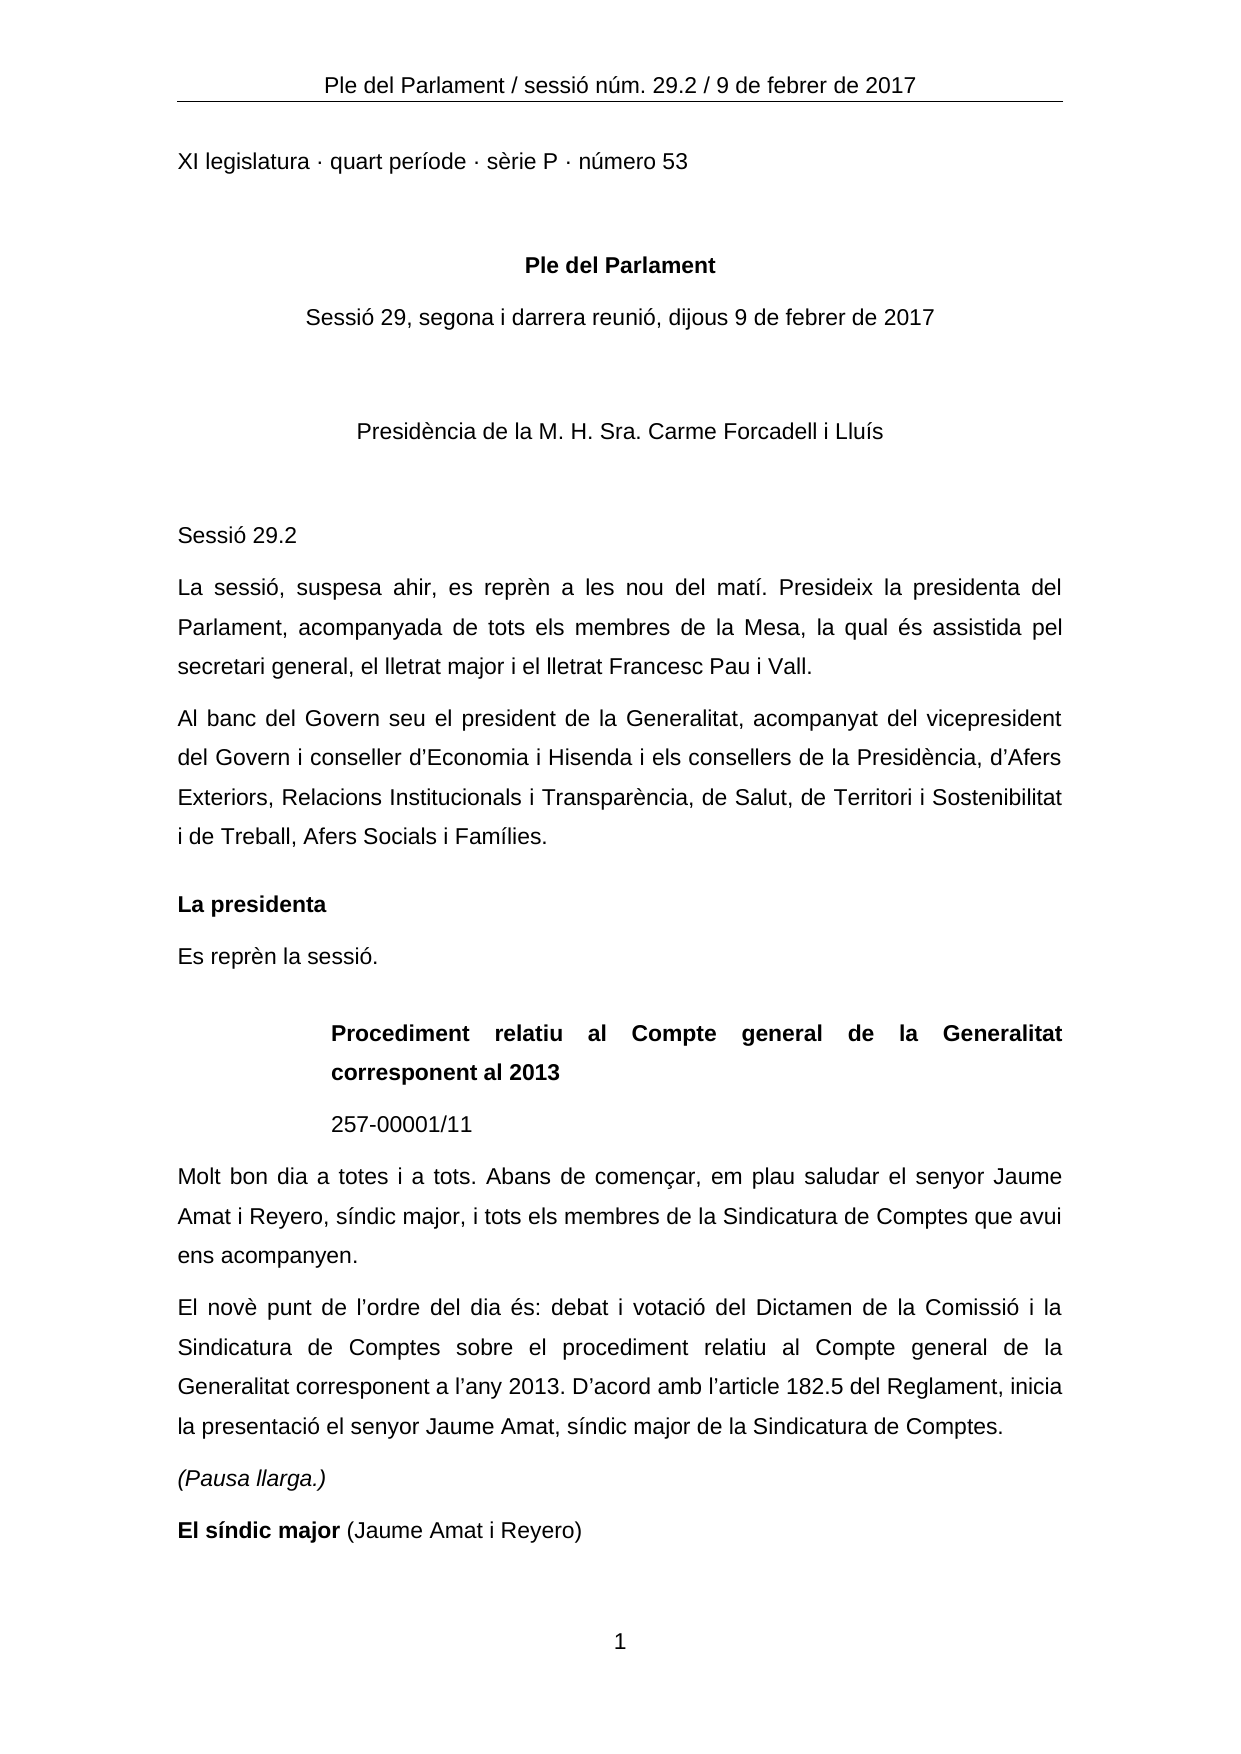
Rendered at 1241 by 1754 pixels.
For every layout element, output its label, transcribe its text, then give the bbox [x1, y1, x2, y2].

text Molt bon dia a totes i a tots. Abans de començar, em plau saludar el senyor Jaume Amat i Reyero, síndic major, i tots els membres de la Sindicatura de Comptes que avui ens acompanyen. [177, 1163, 1063, 1269]
text La presidenta [177, 891, 1063, 917]
text XI legislatura · quart període · sèrie P · número 53 [177, 148, 1063, 174]
text Sessió 29, segona i darrera reunió, dijous 9 de febrer de 2017 [177, 303, 1063, 330]
text El novè punt de l’ordre del dia és: debat i votació del Dictamen de la Comissió i la Sindicatura de Comptes sobre el procediment relatiu al Compte general de la Generalitat corresponent a l’any 2013. D’acord amb l’article 182.5 del Reglament, inicia la presentació el senyor Jaume Amat, síndic major de la Sindicatura de Comptes. [177, 1294, 1063, 1439]
text Es reprèn la sessió. [177, 943, 1063, 969]
text Presidència de la M. H. Sra. Carme Forcadell i Lluís [177, 418, 1063, 444]
text Ple del Parlament [177, 252, 1063, 278]
text El síndic major (Jaume Amat i Reyero) [177, 1517, 1063, 1543]
text 257-00001/11 [331, 1111, 1063, 1138]
text Procediment relatiu al Compte general de la Generalitat corresponent al 2013 [331, 1020, 1063, 1086]
text La sessió, suspesa ahir, es reprèn a les nou del matí. Presideix la presidenta del Parlament, acompanyada de tots els membres de la Mesa, la qual és assistida pel secretari general, el lletrat major i el lletrat Francesc Pau i Vall. [177, 574, 1063, 679]
text Al banc del Govern seu el president de la Generalitat, acompanyat del vicepresident del Govern i conseller d’Economia i Hisenda i els consellers de la Presidència, d’Afers Exteriors, Relacions Institucionals i Transparència, de Salut, de Territori i Sostenibilitat i de Treball, Afers Socials i Famílies. [177, 705, 1063, 850]
text Sessió 29.2 [177, 522, 1063, 548]
text (Pausa llarga.) [177, 1465, 1063, 1491]
